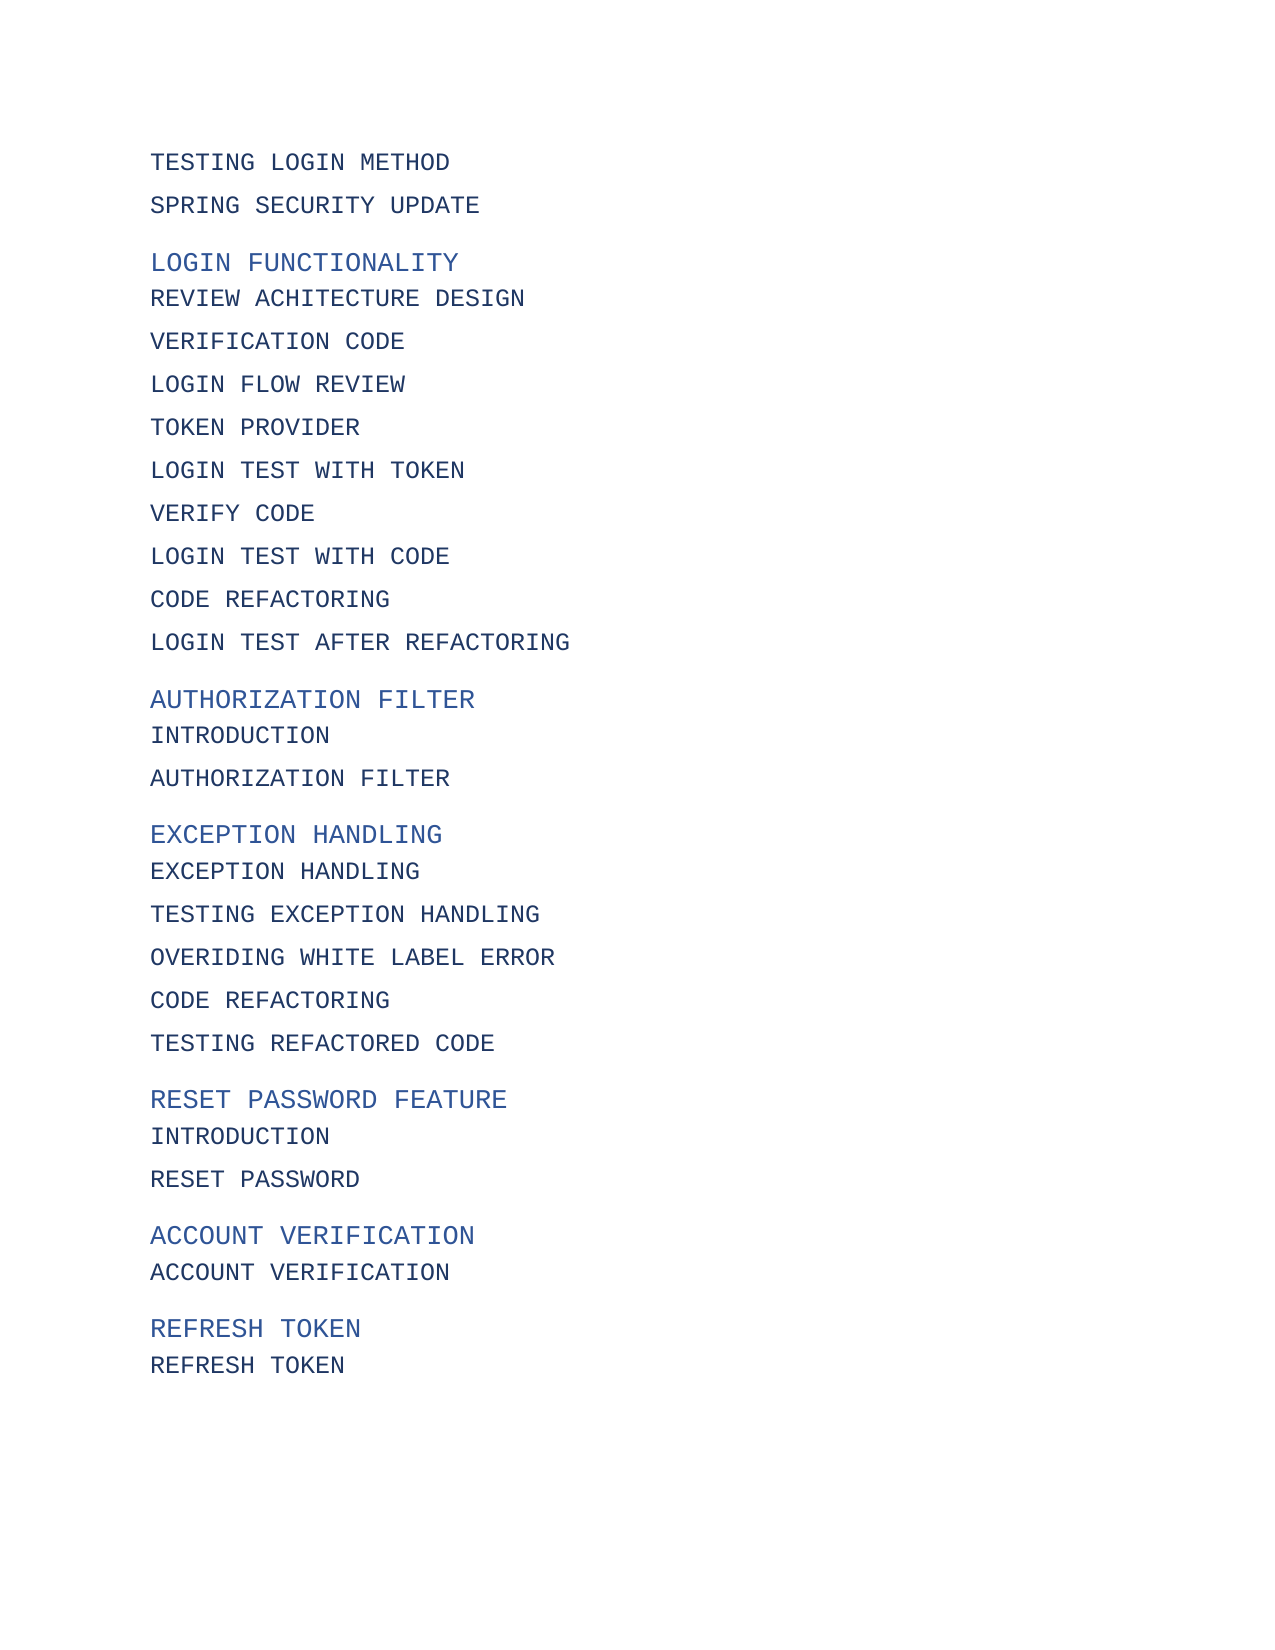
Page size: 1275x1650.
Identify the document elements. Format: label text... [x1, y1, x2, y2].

subtitle Login Test with Token [150, 458, 1125, 486]
subtitle Login Flow Review [150, 372, 1125, 400]
subtitle Authorization Filter [150, 766, 1125, 794]
subtitle Exception Handling [150, 821, 1125, 852]
subtitle Code Refactoring [150, 988, 1125, 1016]
subtitle Spring Security Update [150, 193, 1125, 221]
subtitle Login Test with Code [150, 544, 1125, 572]
subtitle Code Refactoring [150, 587, 1125, 615]
subtitle Verify Code [150, 501, 1125, 529]
subtitle Testing Refactored Code [150, 1031, 1125, 1059]
subtitle Exception Handling [150, 859, 1125, 887]
subtitle Login Functionality [150, 248, 1125, 279]
subtitle Token Provider [150, 415, 1125, 443]
subtitle Account Verification [150, 1259, 1125, 1288]
subtitle Account Verification [150, 1222, 1125, 1253]
subtitle Refresh Token [150, 1352, 1125, 1381]
subtitle Refresh Token [150, 1315, 1125, 1346]
subtitle Verification Code [150, 329, 1125, 357]
subtitle Reset Password Feature [150, 1086, 1125, 1117]
subtitle Login Test after Refactoring [150, 630, 1125, 658]
subtitle Testing Exception Handling [150, 902, 1125, 930]
subtitle Reset Password [150, 1167, 1125, 1195]
subtitle Review Achitecture Design [150, 286, 1125, 314]
subtitle Testing Login Method [150, 150, 1125, 178]
subtitle Introduction [150, 723, 1125, 751]
subtitle Overiding White Label Error [150, 945, 1125, 973]
subtitle Authorization Filter [150, 686, 1125, 716]
subtitle Introduction [150, 1123, 1125, 1152]
